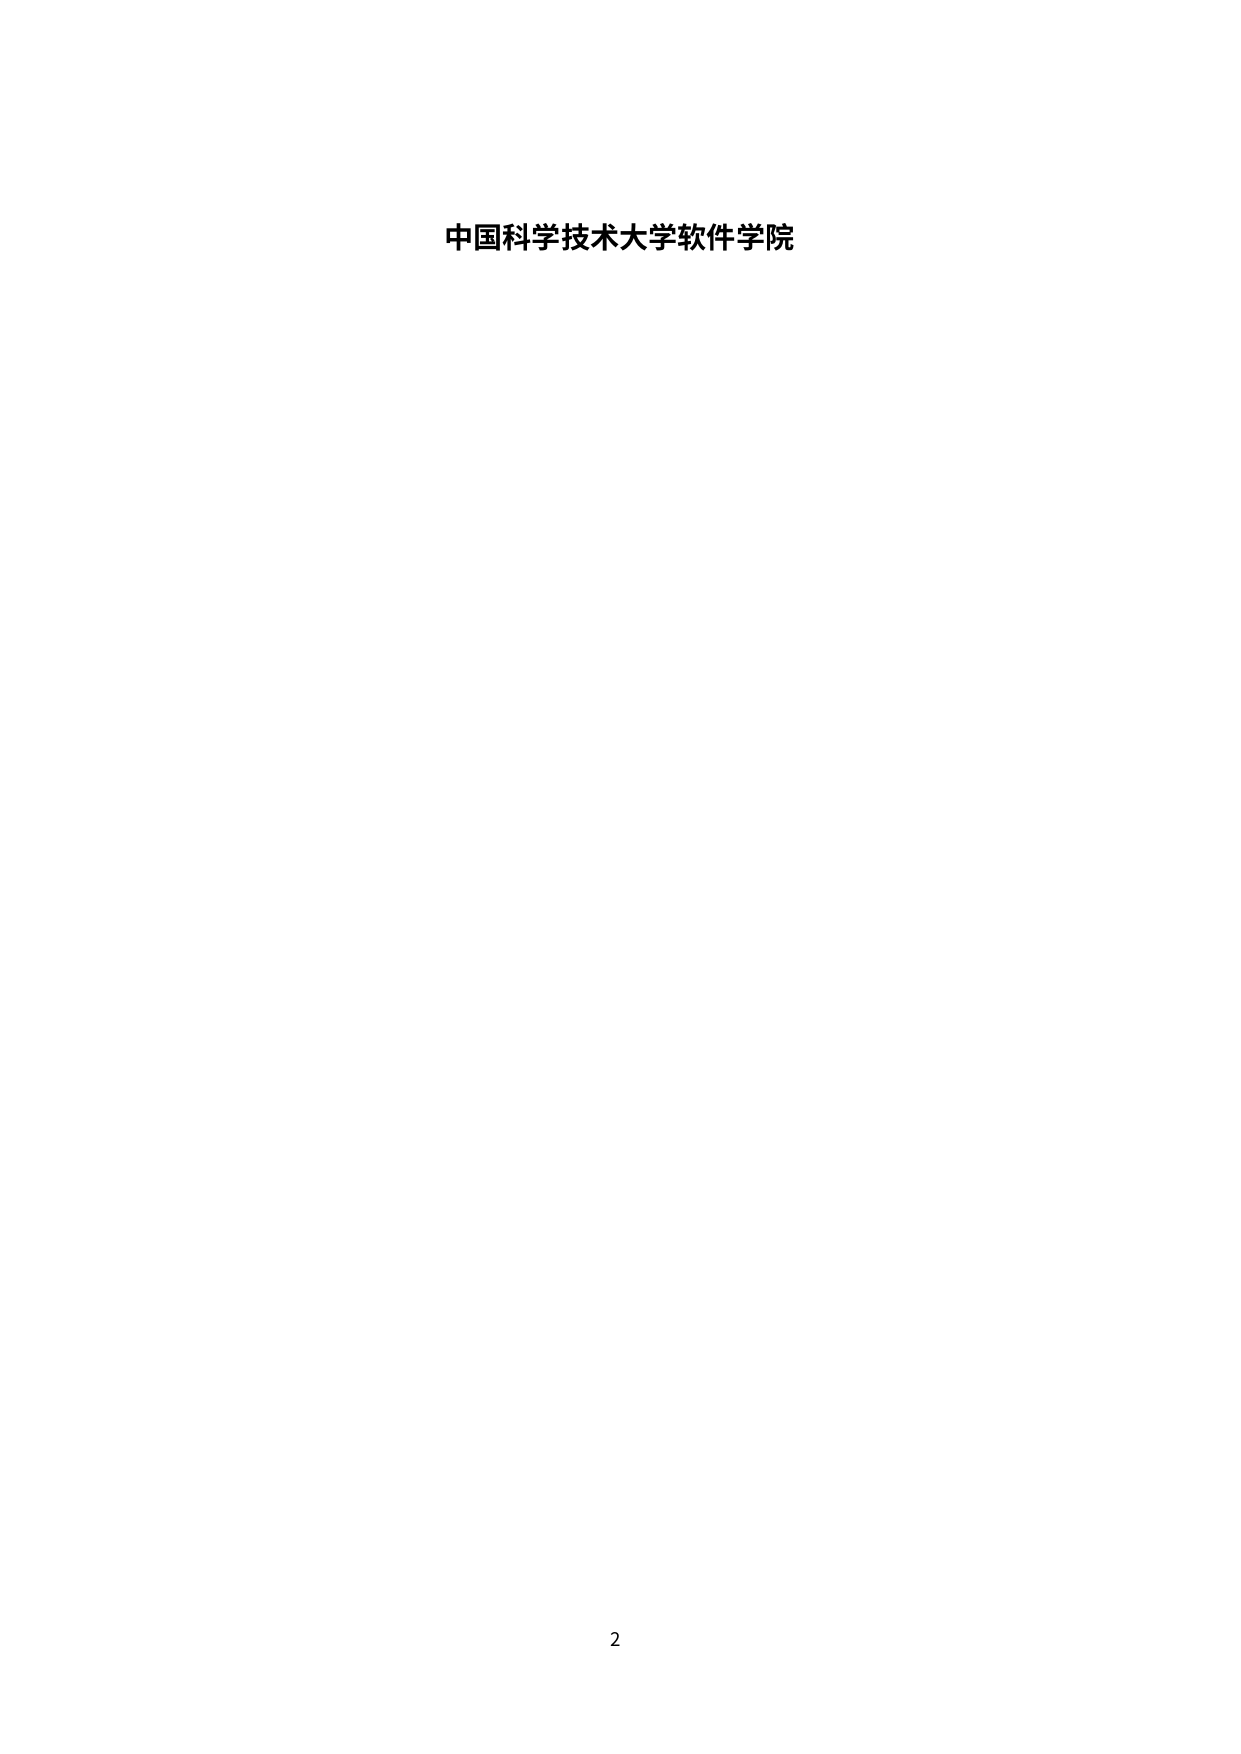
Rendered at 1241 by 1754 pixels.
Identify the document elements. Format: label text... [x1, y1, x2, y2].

subtitle 中国科学技术大学软件学院 [240, 214, 796, 257]
